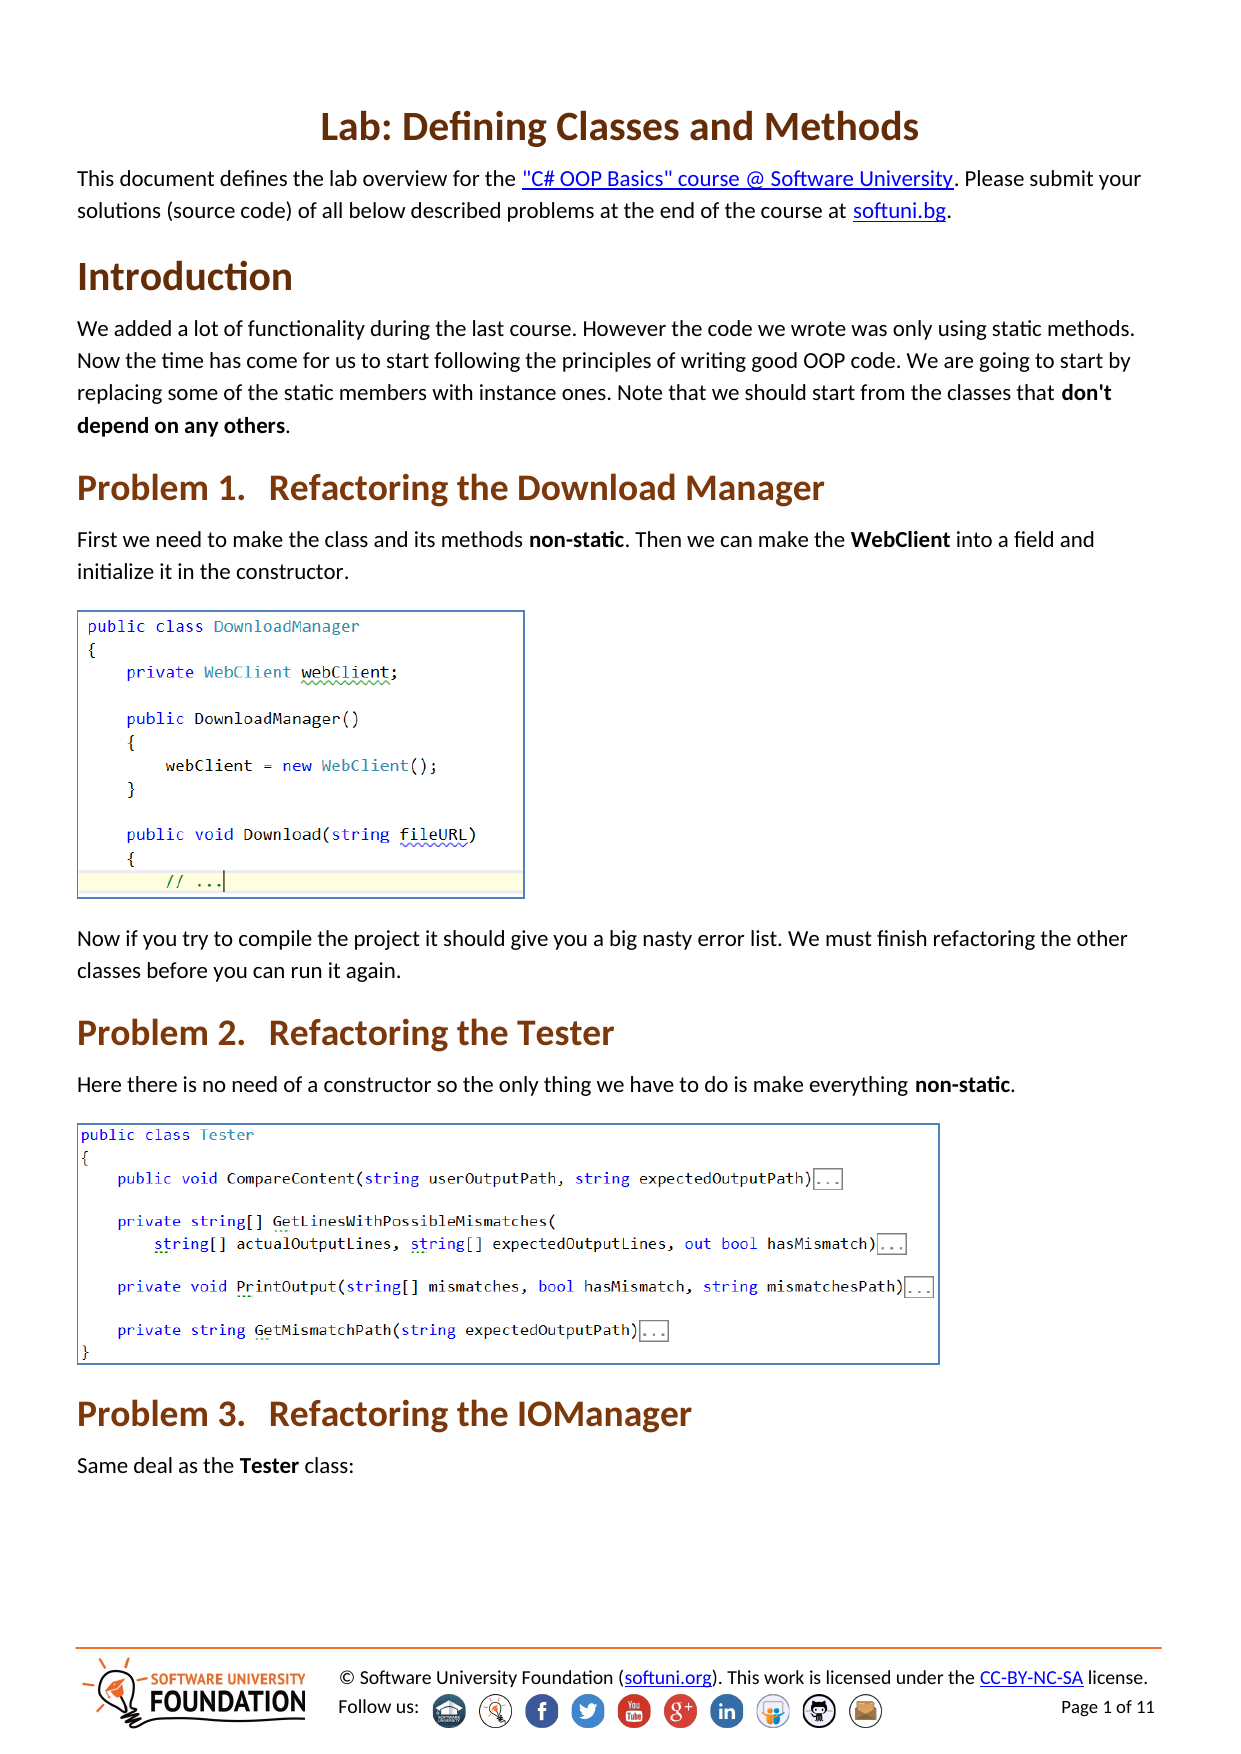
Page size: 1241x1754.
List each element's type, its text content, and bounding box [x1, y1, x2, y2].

picture [664, 1694, 697, 1728]
subtitle Refactoring the IOManager [77, 1390, 1163, 1436]
picture [78, 1125, 938, 1363]
picture [525, 1694, 559, 1728]
text Now if you try to compile the project it should give you a big nasty error list. We must finish refactoring the other classes before you can run it again. [77, 924, 1163, 984]
picture [617, 1694, 651, 1728]
picture [571, 1694, 605, 1728]
text Same deal as the Tester class: [77, 1451, 1163, 1479]
text Here there is no need of a constructor so the only thing we have to do is make everything non-static. [77, 1070, 1163, 1098]
picture [81, 1656, 305, 1729]
subtitle Refactoring the Tester [77, 1009, 1163, 1055]
picture [479, 1694, 512, 1728]
subtitle Lab: Defining Classes and Methods [77, 99, 1163, 150]
picture [710, 1694, 744, 1728]
picture [756, 1694, 790, 1728]
subtitle Introduction [77, 249, 1163, 300]
picture [78, 612, 523, 897]
subtitle Refactoring the Download Manager [77, 464, 1163, 509]
picture [802, 1694, 836, 1728]
text This document defines the lab overview for the "C# OOP Basics" course @ Software University. Please submit your solutions (source code) of all below described problems at the end of the course at softuni.bg. [77, 164, 1163, 224]
picture [432, 1694, 466, 1728]
picture [849, 1694, 882, 1728]
text First we need to make the class and its methods non-static. Then we can make the WebClient into a field and initialize it in the constructor. [77, 525, 1163, 585]
text We added a lot of functionality during the last course. However the code we wrote was only using static methods. Now the time has come for us to start following the principles of writing good OOP code. We are going to start by replacing some of the static members with instance ones. Note that we should start from the classes that don't depend on any others. [77, 314, 1163, 439]
